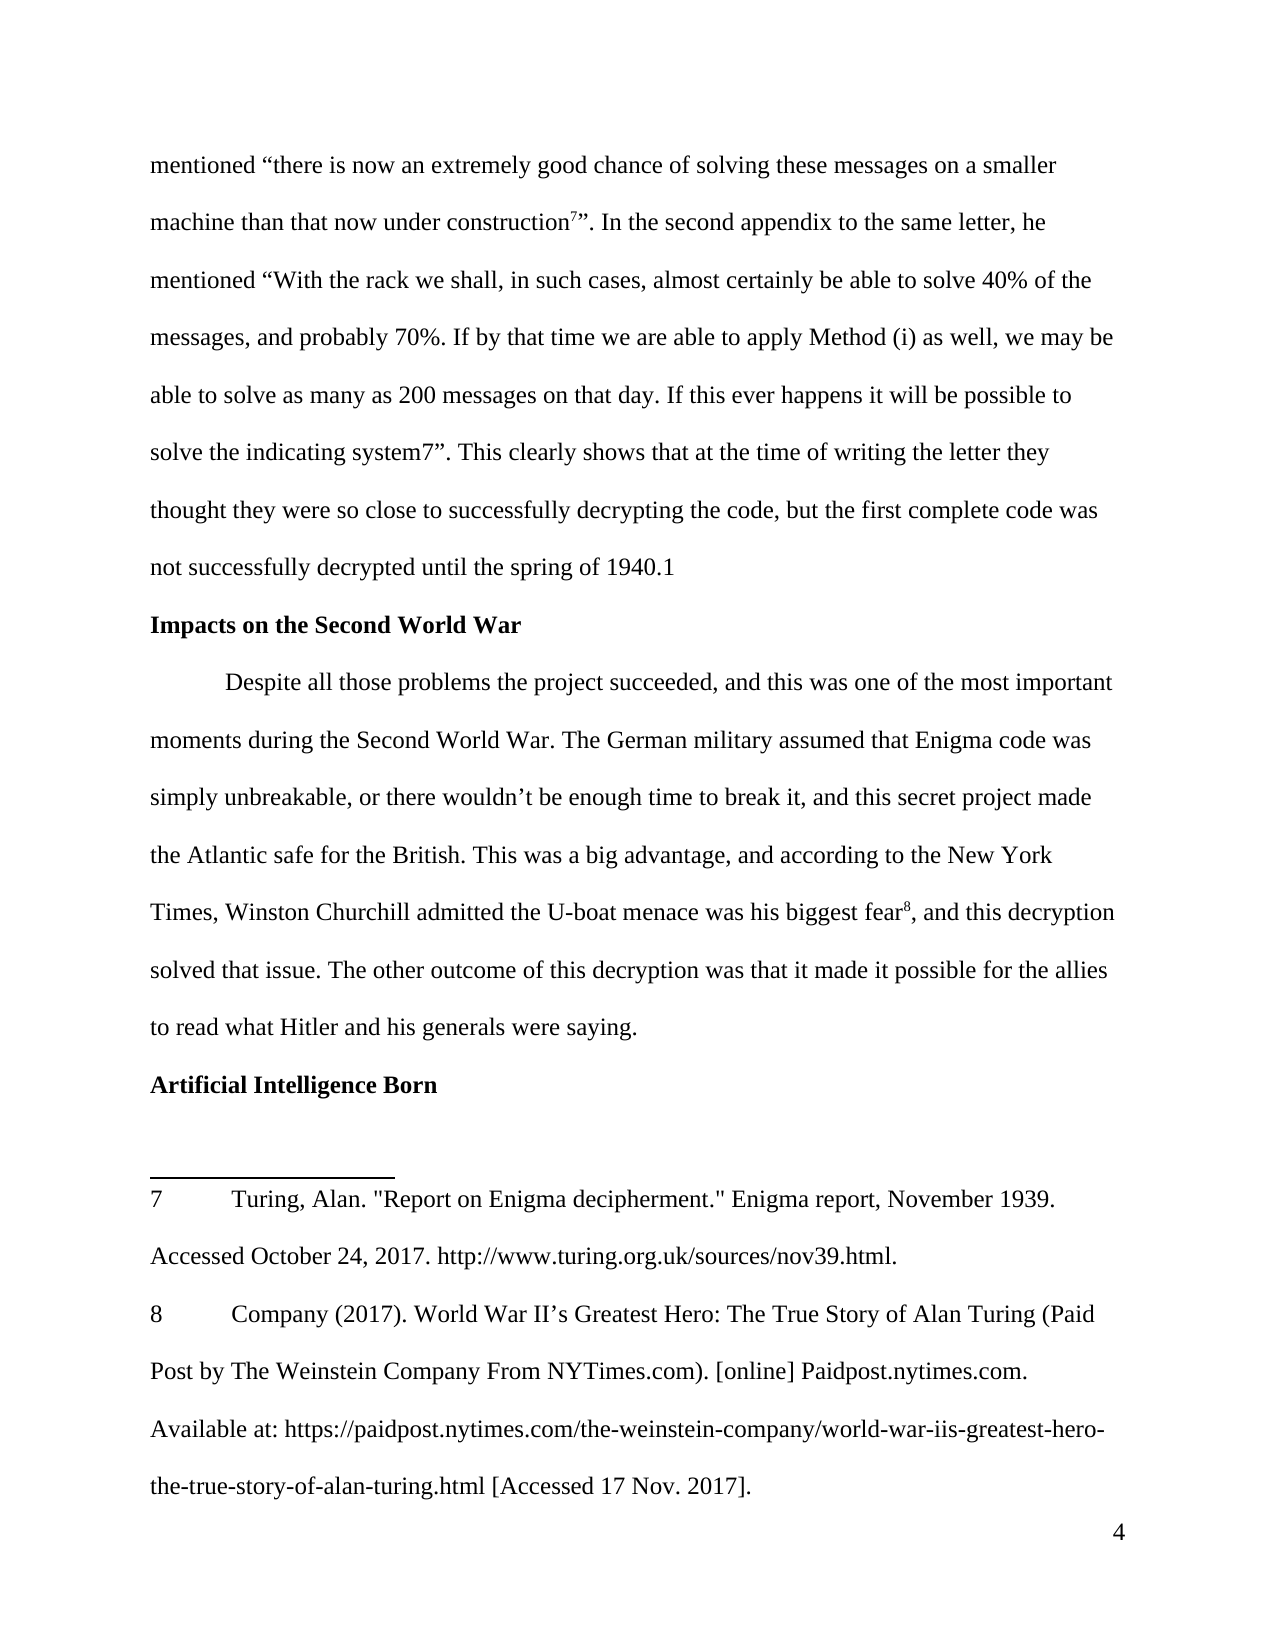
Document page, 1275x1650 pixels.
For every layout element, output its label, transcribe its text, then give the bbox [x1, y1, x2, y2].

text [150, 150, 1125, 581]
text Artificial Intelligence Born [150, 1070, 1125, 1099]
text Despite all those problems the project succeeded, and this was one of the most important moments during the Second World War. The German military assumed that Enigma code was simply unbreakable, or there wouldn’t be enough time to break it, and this secret project made the Atlantic safe for the British. This was a big advantage, and according to the New York Times, Winston Churchill admitted the U-boat menace was his biggest fear, and this decryption solved that issue. The other outcome of this decryption was that it made it possible for the allies to read what Hitler and his generals were saying. [150, 667, 1125, 1041]
text Impacts on the Second World War [150, 610, 1125, 639]
